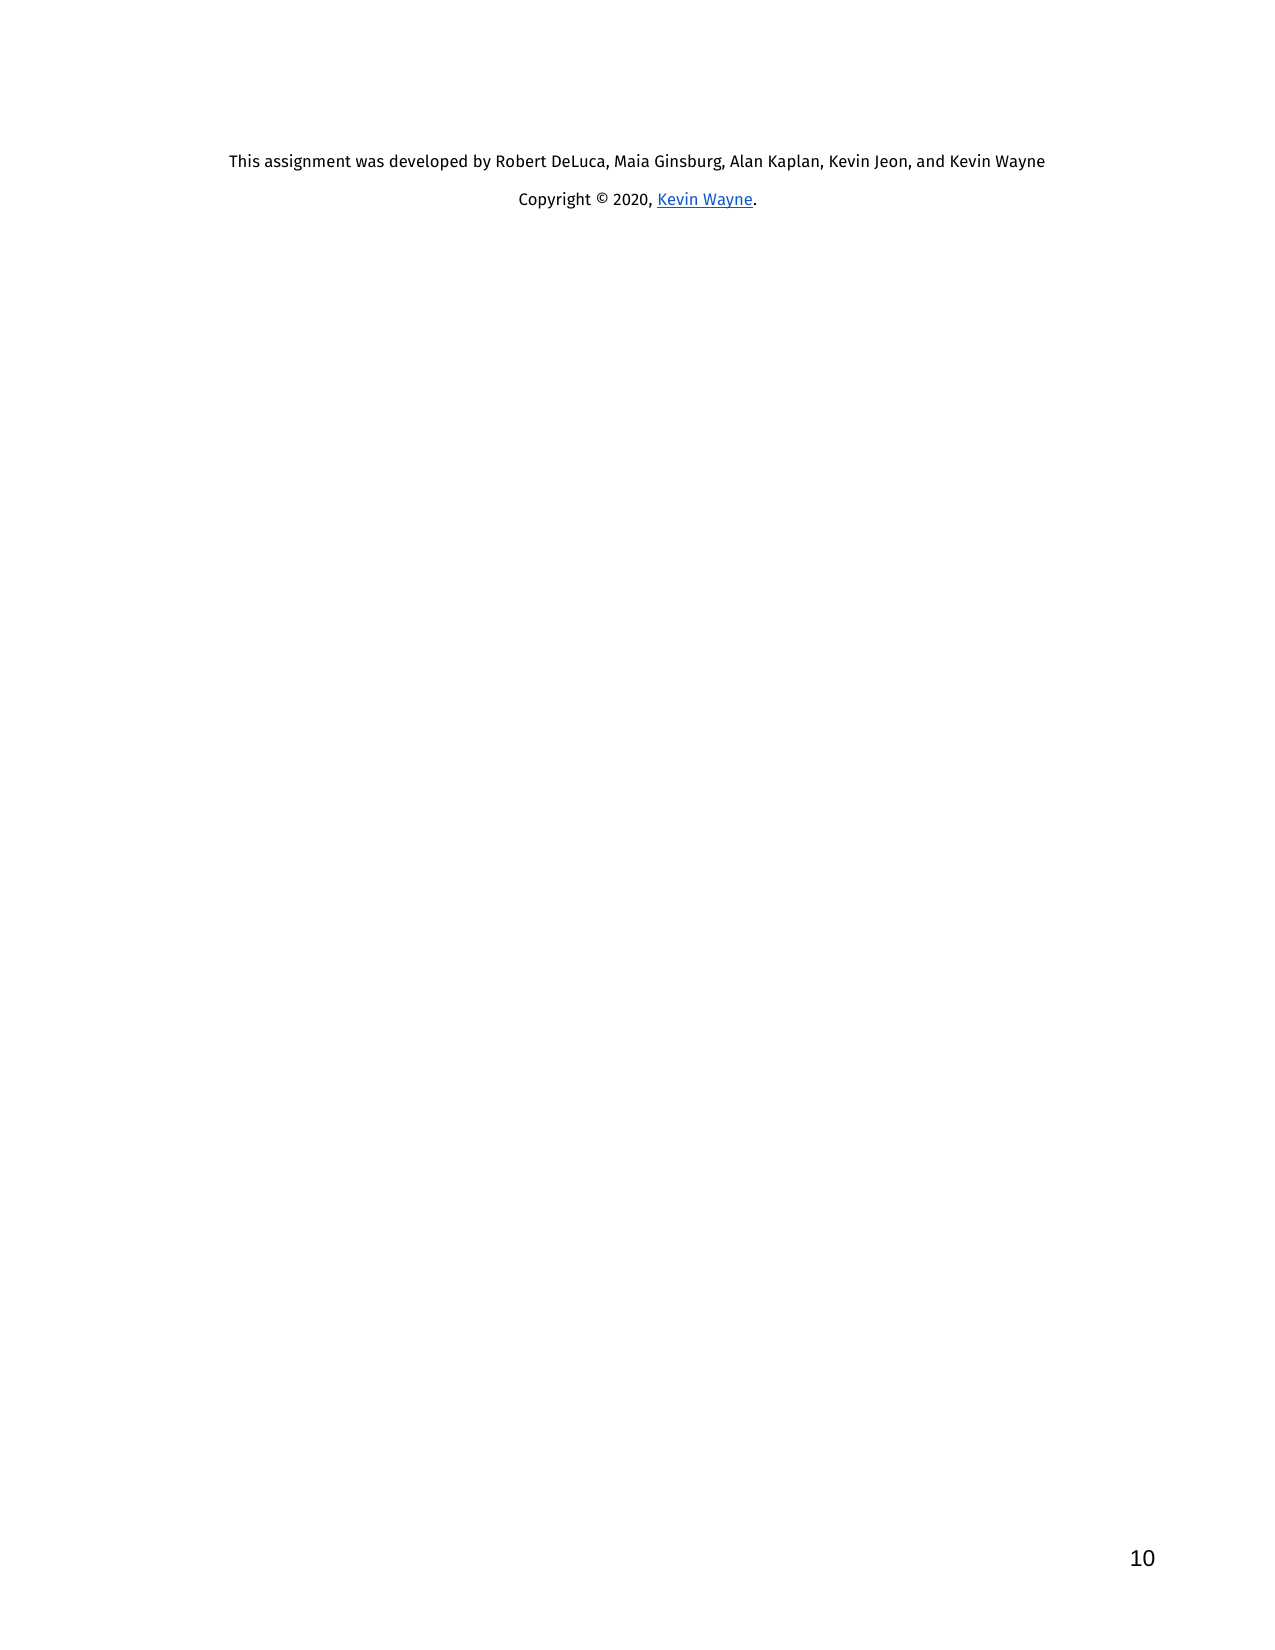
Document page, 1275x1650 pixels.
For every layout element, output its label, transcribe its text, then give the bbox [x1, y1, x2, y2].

text This assignment was developed by Robert DeLuca, Maia Ginsburg, Alan Kaplan, Kevin Jeon, and Kevin Wayne [120, 152, 1155, 172]
text Copyright © 2020, Kevin Wayne. [120, 190, 1155, 210]
